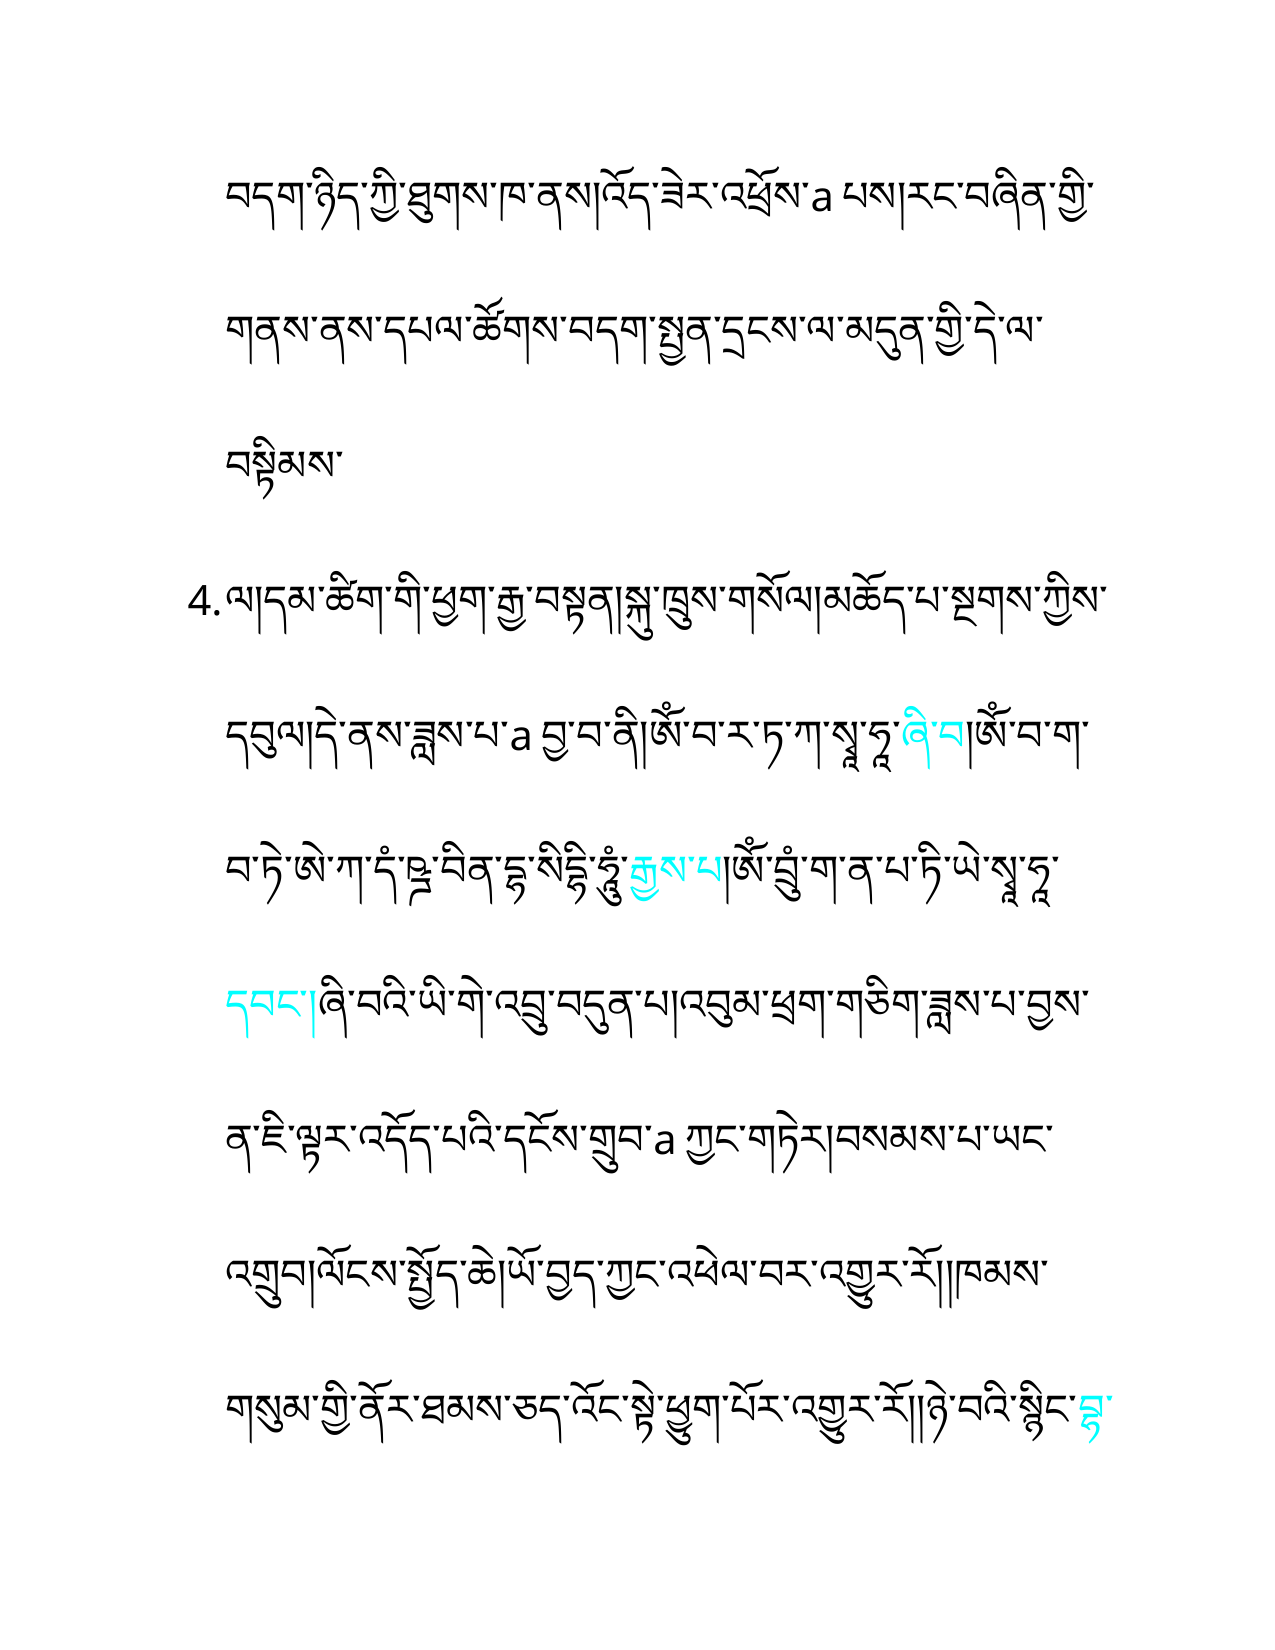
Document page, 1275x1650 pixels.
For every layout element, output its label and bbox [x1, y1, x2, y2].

list [187, 554, 1125, 1480]
list [187, 150, 1125, 537]
